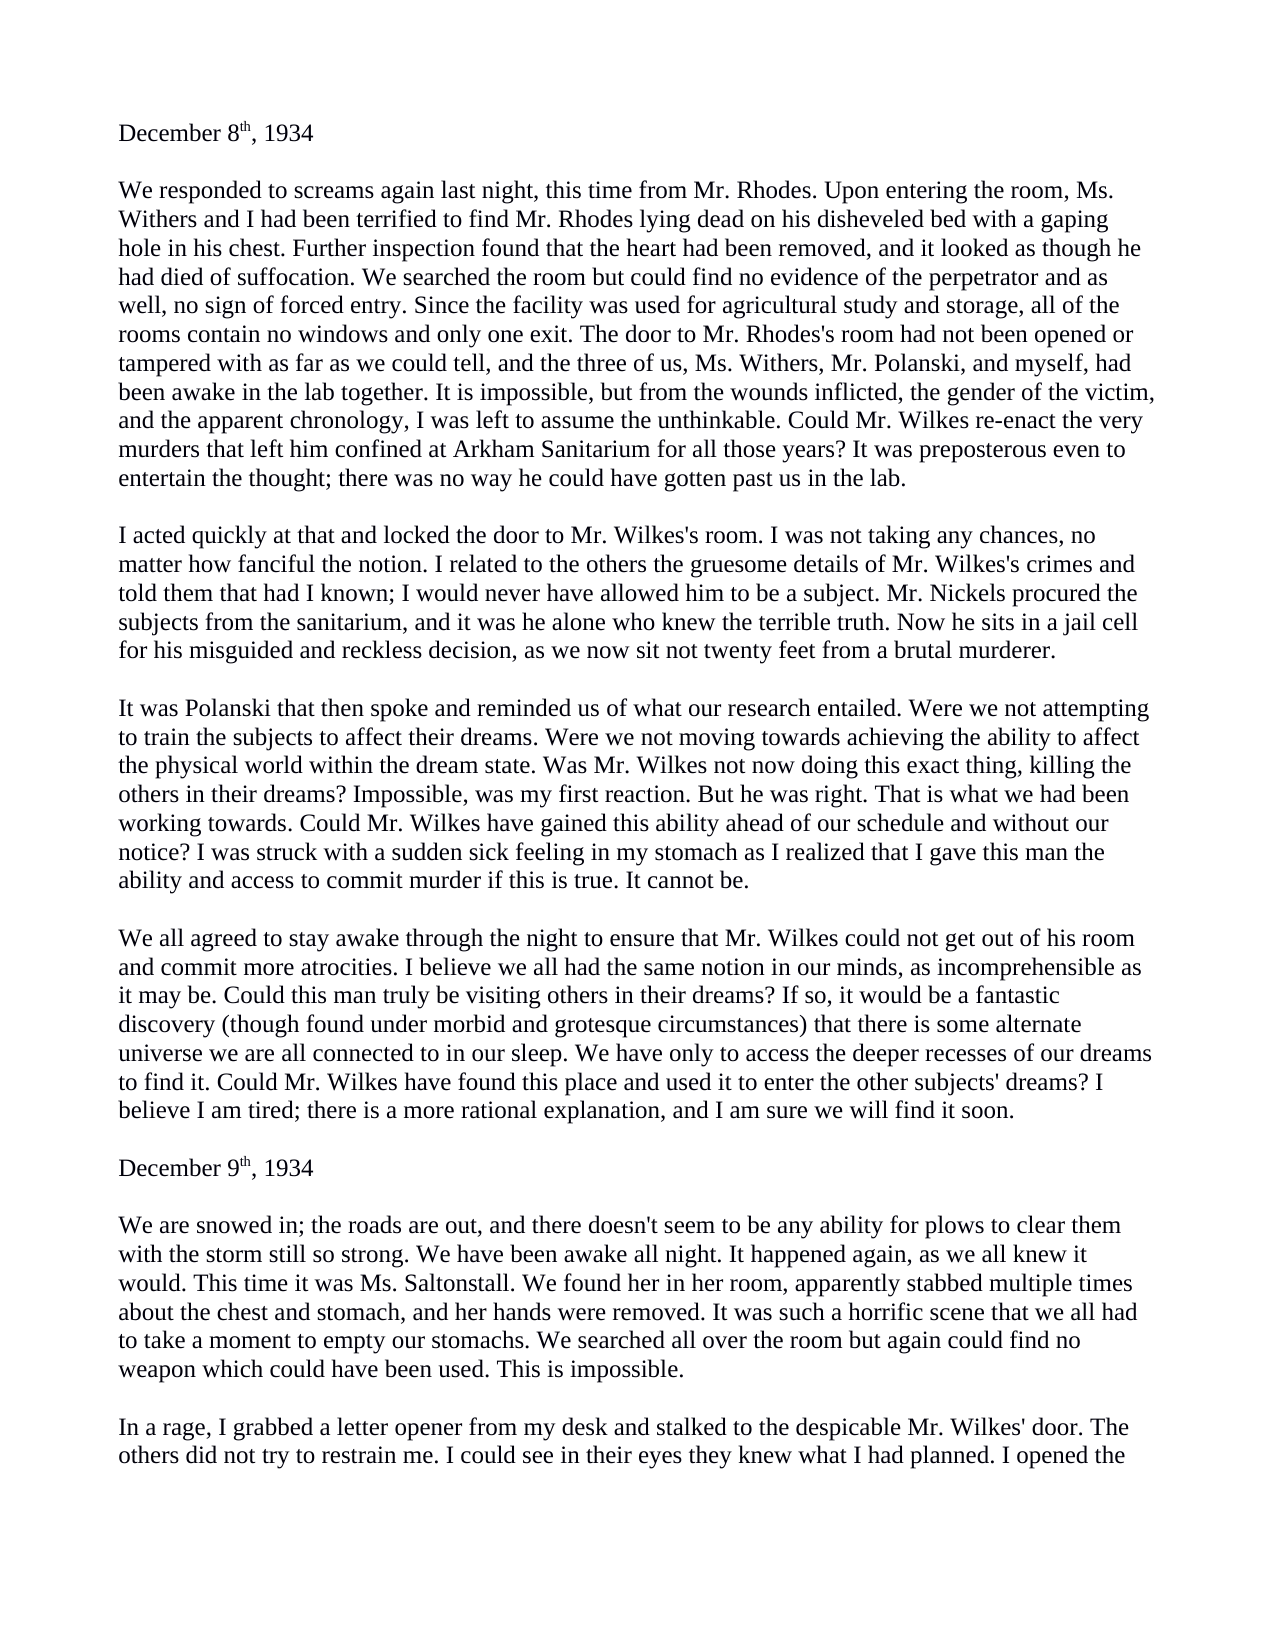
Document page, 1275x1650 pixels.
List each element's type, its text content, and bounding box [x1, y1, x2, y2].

text We all agreed to stay awake through the night to ensure that Mr. Wilkes could not get out of his room and commit more atrocities. I believe we all had the same notion in our minds, as incomprehensible as it may be. Could this man truly be visiting others in their dreams? If so, it would be a fantastic discovery (though found under morbid and grotesque circumstances) that there is some alternate universe we are all connected to in our sleep. We have only to access the deeper recesses of our dreams to find it. Could Mr. Wilkes have found this place and used it to enter the other subjects' dreams? I believe I am tired; there is a more rational explanation, and I am sure we will find it soon. [118, 923, 1157, 1124]
text December 8th, 1934 [118, 118, 1157, 147]
text It was Polanski that then spoke and reminded us of what our research entailed. Were we not attempting to train the subjects to affect their dreams. Were we not moving towards achieving the ability to affect the physical world within the dream state. Was Mr. Wilkes not now doing this exact thing, killing the others in their dreams? Impossible, was my first reaction. But he was right. That is what we had been working towards. Could Mr. Wilkes have gained this ability ahead of our schedule and without our notice? I was struck with a sudden sick feeling in my stomach as I realized that I gave this man the ability and access to commit murder if this is true. It cannot be. [118, 693, 1157, 894]
text We are snowed in; the roads are out, and there doesn't seem to be any ability for plows to clear them with the storm still so strong. We have been awake all night. It happened again, as we all knew it would. This time it was Ms. Saltonstall. We found her in her room, apparently stabbed multiple times about the chest and stomach, and her hands were removed. It was such a horrific scene that we all had to take a moment to empty our stomachs. We searched all over the room but again could find no weapon which could have been used. This is impossible. [118, 1211, 1157, 1383]
text I acted quickly at that and locked the door to Mr. Wilkes's room. I was not taking any chances, no matter how fanciful the notion. I related to the others the gruesome details of Mr. Wilkes's crimes and told them that had I known; I would never have allowed him to be a subject. Mr. Nickels procured the subjects from the sanitarium, and it was he alone who knew the terrible truth. Now he sits in a jail cell for his misguided and reckless decision, as we now sit not twenty feet from a brutal murderer. [118, 521, 1157, 664]
text December 9th, 1934 [118, 1153, 1157, 1182]
text We responded to screams again last night, this time from Mr. Rhodes. Upon entering the room, Ms. Withers and I had been terrified to find Mr. Rhodes lying dead on his disheveled bed with a gaping hole in his chest. Further inspection found that the heart had been removed, and it looked as though he had died of suffocation. We searched the room but could find no evidence of the perpetrator and as well, no sign of forced entry. Since the facility was used for agricultural study and storage, all of the rooms contain no windows and only one exit. The door to Mr. Rhodes's room had not been opened or tampered with as far as we could tell, and the three of us, Ms. Withers, Mr. Polanski, and myself, had been awake in the lab together. It is impossible, but from the wounds inflicted, the gender of the victim, and the apparent chronology, I was left to assume the unthinkable. Could Mr. Wilkes re-enact the very murders that left him confined at Arkham Sanitarium for all those years? It was preposterous even to entertain the thought; there was no way he could have gotten past us in the lab. [118, 176, 1157, 492]
